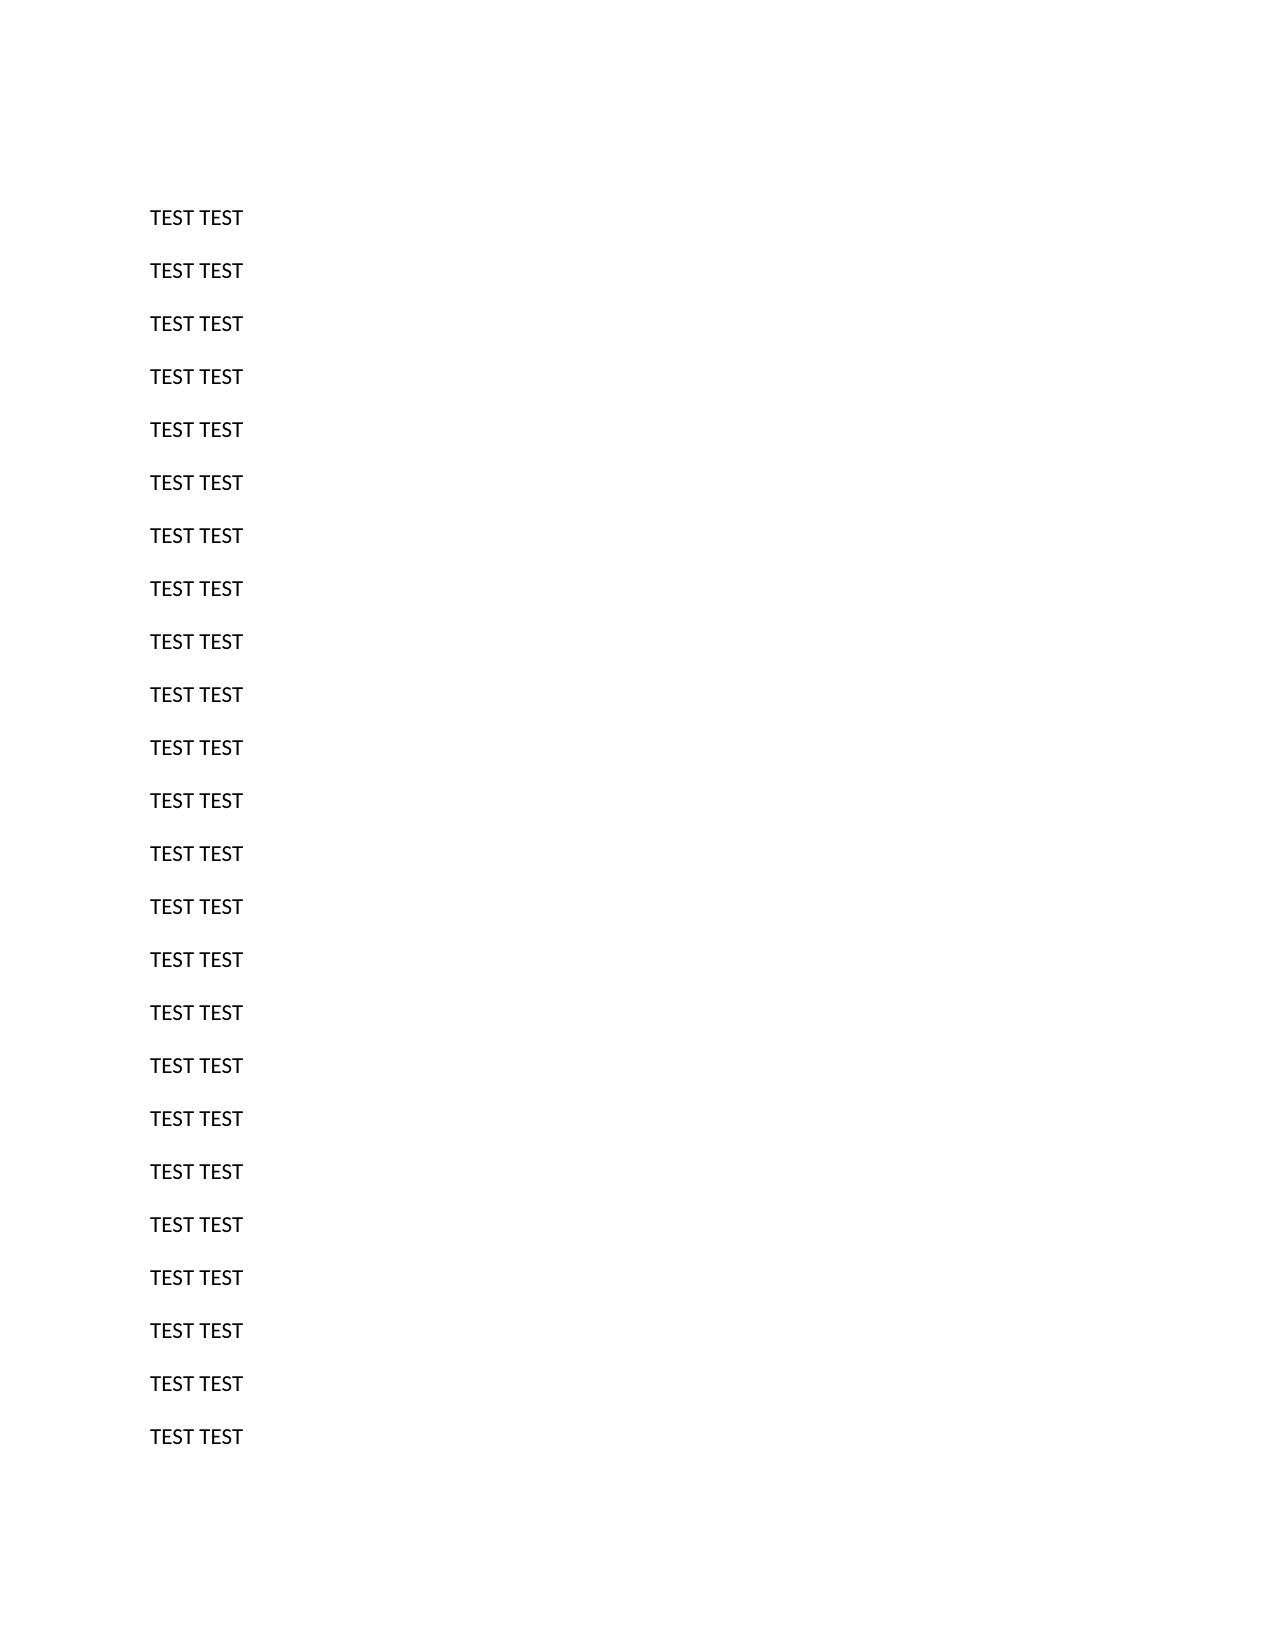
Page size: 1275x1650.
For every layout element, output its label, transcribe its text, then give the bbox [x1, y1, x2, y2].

text TEST TEST [150, 786, 1125, 814]
text TEST TEST [150, 203, 1125, 231]
text TEST TEST [150, 680, 1125, 708]
text TEST TEST [150, 1157, 1125, 1185]
text TEST TEST [150, 256, 1125, 284]
text TEST TEST [150, 415, 1125, 443]
text TEST TEST [150, 362, 1125, 390]
text TEST TEST [150, 521, 1125, 549]
text TEST TEST [150, 1316, 1125, 1344]
text TEST TEST [150, 945, 1125, 973]
text TEST TEST [150, 733, 1125, 761]
text TEST TEST [150, 574, 1125, 602]
text TEST TEST [150, 1369, 1125, 1397]
text TEST TEST [150, 839, 1125, 867]
text TEST TEST [150, 998, 1125, 1026]
text TEST TEST [150, 1210, 1125, 1238]
text TEST TEST [150, 309, 1125, 337]
text TEST TEST [150, 1104, 1125, 1132]
text TEST TEST [150, 892, 1125, 920]
text TEST TEST [150, 1422, 1125, 1451]
text TEST TEST [150, 627, 1125, 655]
text TEST TEST [150, 1051, 1125, 1079]
text TEST TEST [150, 468, 1125, 496]
text TEST TEST [150, 1263, 1125, 1291]
